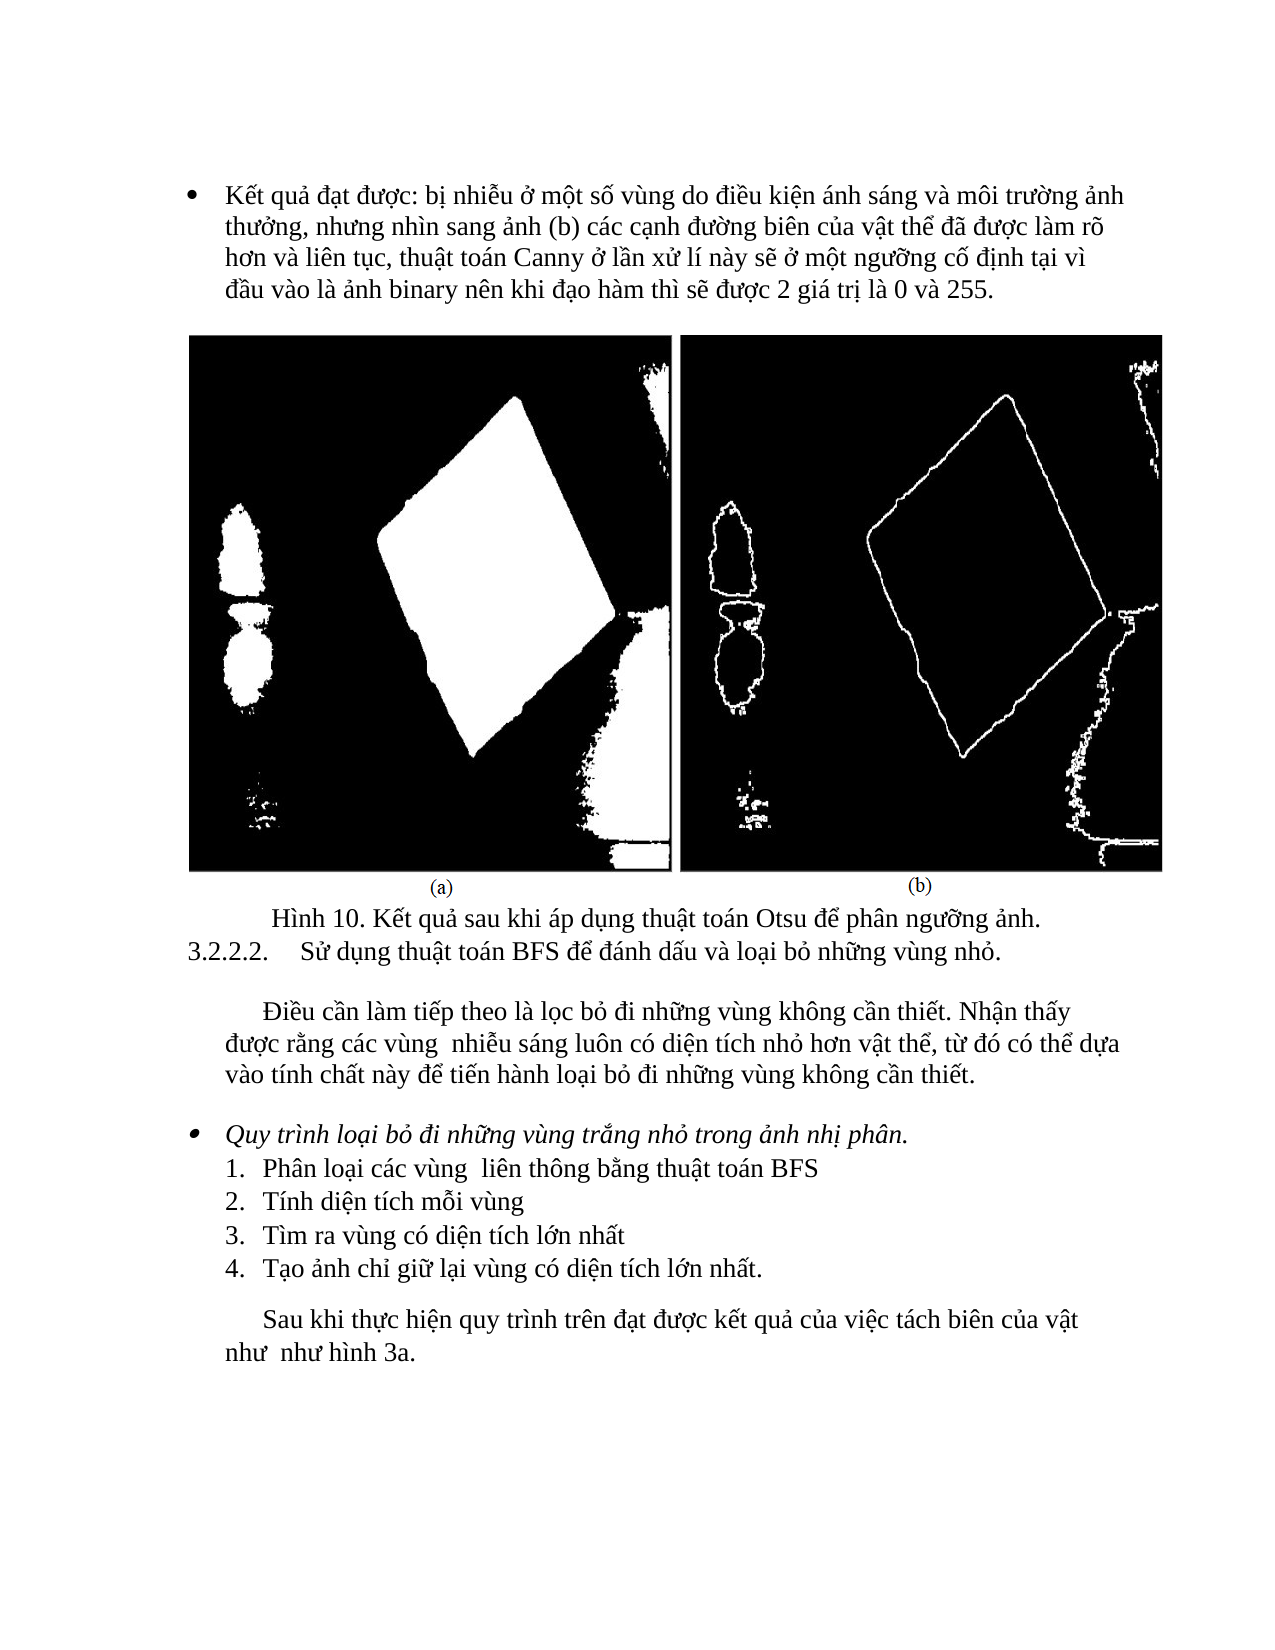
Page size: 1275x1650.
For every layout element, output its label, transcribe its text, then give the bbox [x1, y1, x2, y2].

list Tính diện tích mỗi vùng [225, 1185, 1125, 1217]
list Tìm ra vùng có diện tích lớn nhất [225, 1219, 1125, 1250]
text Sau khi thực hiện quy trình trên đạt được kết quả của việc tách biên của vật như như hình 3a. [225, 1303, 1125, 1367]
list Kết quả đạt được: bị nhiễu ở một số vùng do điều kiện ánh sáng và môi trường ảnh thưởng, nhưng nhìn sang ảnh (b) các cạnh đường biên của vật thể đã được làm rõ hơn và liên tục, thuật toán Canny ở lần xử lí này sẽ ở một ngưỡng cố định tại vì đầu vào là ảnh binary nên khi đạo hàm thì sẽ được 2 giá trị là 0 và 255. [187, 179, 1125, 304]
text Điều cần làm tiếp theo là lọc bỏ đi những vùng không cần thiết. Nhận thấy được rằng các vùng nhiễu sáng luôn có diện tích nhỏ hơn vật thể, từ đó có thể dựa vào tính chất này để tiến hành loại bỏ đi những vùng không cần thiết. [225, 996, 1125, 1089]
list Quy trình loại bỏ đi những vùng trắng nhỏ trong ảnh nhị phân. [187, 1118, 1125, 1149]
list Hình 10. Kết quả sau khi áp dụng thuật toán Otsu để phân ngưỡng ảnh. [187, 902, 1125, 933]
list Tạo ảnh chỉ giữ lại vùng có diện tích lớn nhất. [225, 1252, 1125, 1284]
list Phân loại các vùng liên thông bằng thuật toán BFS [225, 1152, 1125, 1183]
list Sử dụng thuật toán BFS để đánh dấu và loại bỏ những vùng nhỏ. [187, 935, 1125, 966]
picture [187, 335, 1163, 900]
